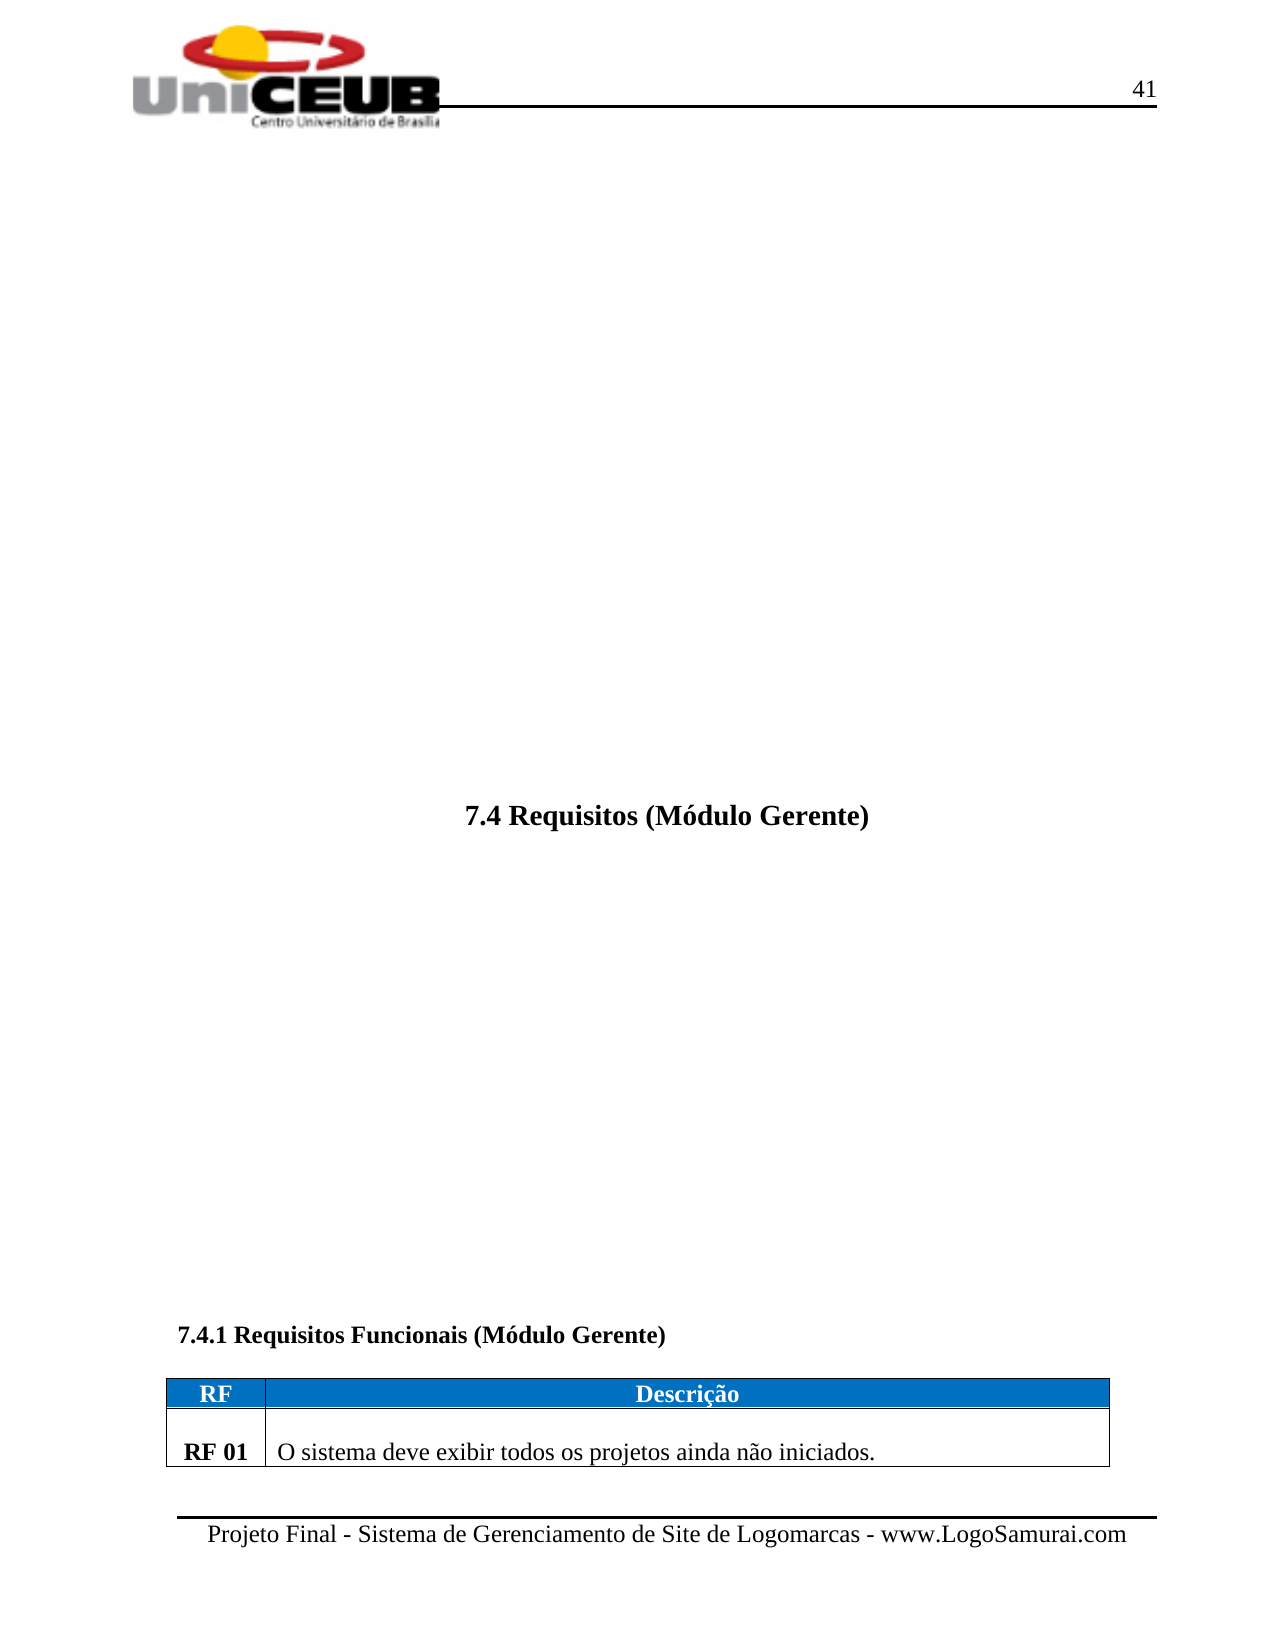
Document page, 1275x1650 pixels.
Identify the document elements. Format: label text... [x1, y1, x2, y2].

table_cell O sistema deve exibir todos os projetos ainda não iniciados. [266, 1409, 1109, 1466]
subtitle 7.4 Requisitos (Módulo Gerente) [177, 798, 1157, 831]
table_header RF [167, 1379, 265, 1407]
table_header Descrição [266, 1379, 1109, 1407]
table_cell RF 01 [167, 1409, 265, 1466]
subtitle 7.4.1 Requisitos Funcionais (Módulo Gerente) [177, 1320, 1157, 1349]
